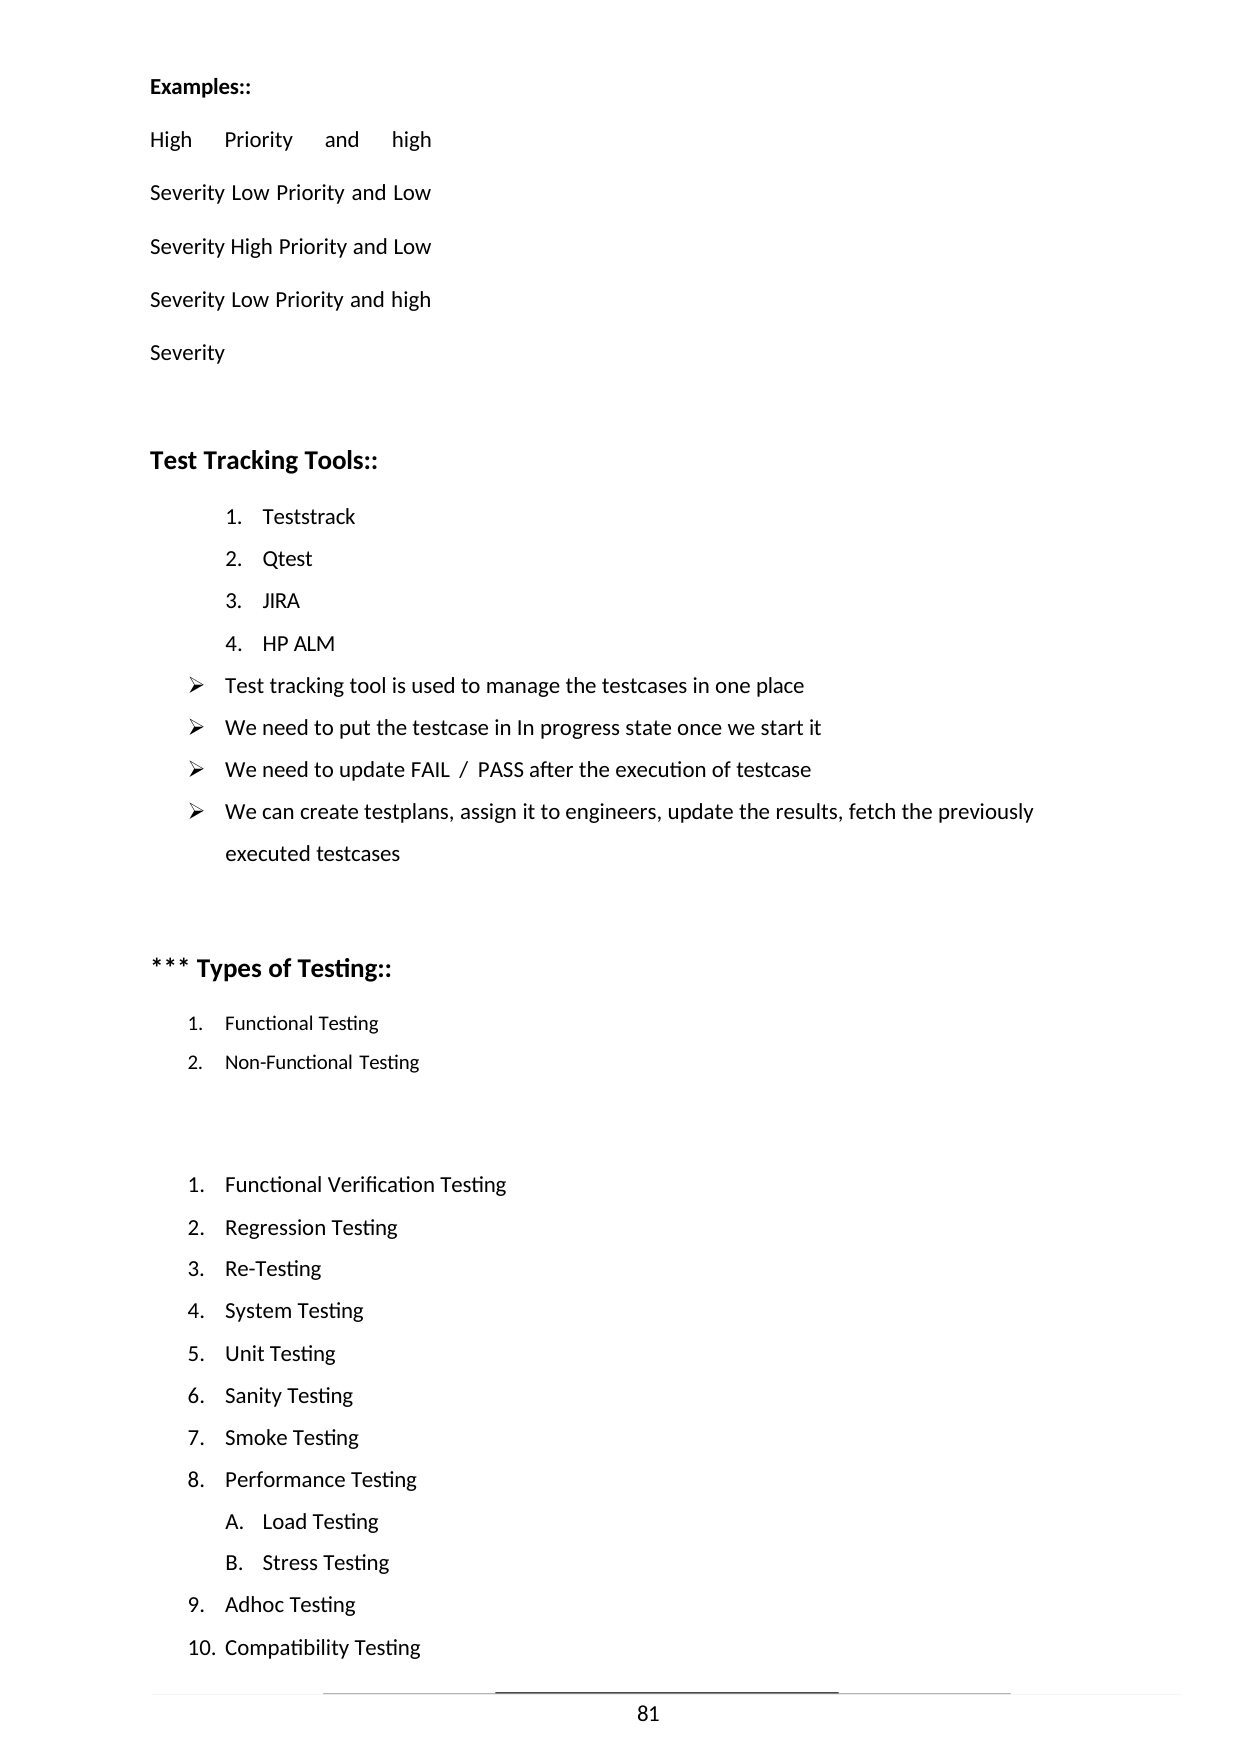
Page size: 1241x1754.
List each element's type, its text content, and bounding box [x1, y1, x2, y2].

list Non-Functional Testing [187, 1049, 1180, 1074]
list Sanity Testing [187, 1381, 1180, 1409]
list Performance Testing [187, 1465, 1180, 1493]
list Test tracking tool is used to manage the testcases in one place [187, 671, 1180, 699]
subtitle Examples:: [150, 72, 1180, 100]
list System Testing [187, 1297, 1180, 1325]
list Teststrack [225, 502, 1180, 531]
list We need to put the testcase in In progress state once we start it [187, 713, 1180, 741]
list Smoke Testing [187, 1423, 1180, 1451]
text High Priority and high Severity Low Priority and Low Severity High Priority and Low Severity Low Priority and high Severity [150, 125, 432, 366]
list Re-Testing [187, 1254, 1180, 1283]
list Functional Verification Testing [187, 1171, 1180, 1198]
list Qtest [225, 544, 1180, 572]
subtitle *** Types of Testing:: [150, 952, 1180, 984]
list Adhoc Testing [187, 1591, 1180, 1619]
picture [151, 1690, 1182, 1698]
list Load Testing [225, 1507, 1180, 1535]
subtitle Test Tracking Tools:: [150, 443, 1180, 477]
list Regression Testing [187, 1213, 1180, 1241]
list JIRA [225, 587, 1180, 614]
list Stress Testing [225, 1548, 1180, 1577]
list Compatibility Testing [187, 1633, 1180, 1661]
list We need to update FAIL / PASS after the execution of testcase [187, 755, 1180, 783]
list Unit Testing [187, 1339, 1180, 1367]
list We can create testplans, assign it to engineers, update the results, fetch the previously executed testcases [187, 797, 1124, 867]
list Functional Testing [187, 1011, 1180, 1036]
list HP ALM [225, 629, 1180, 657]
